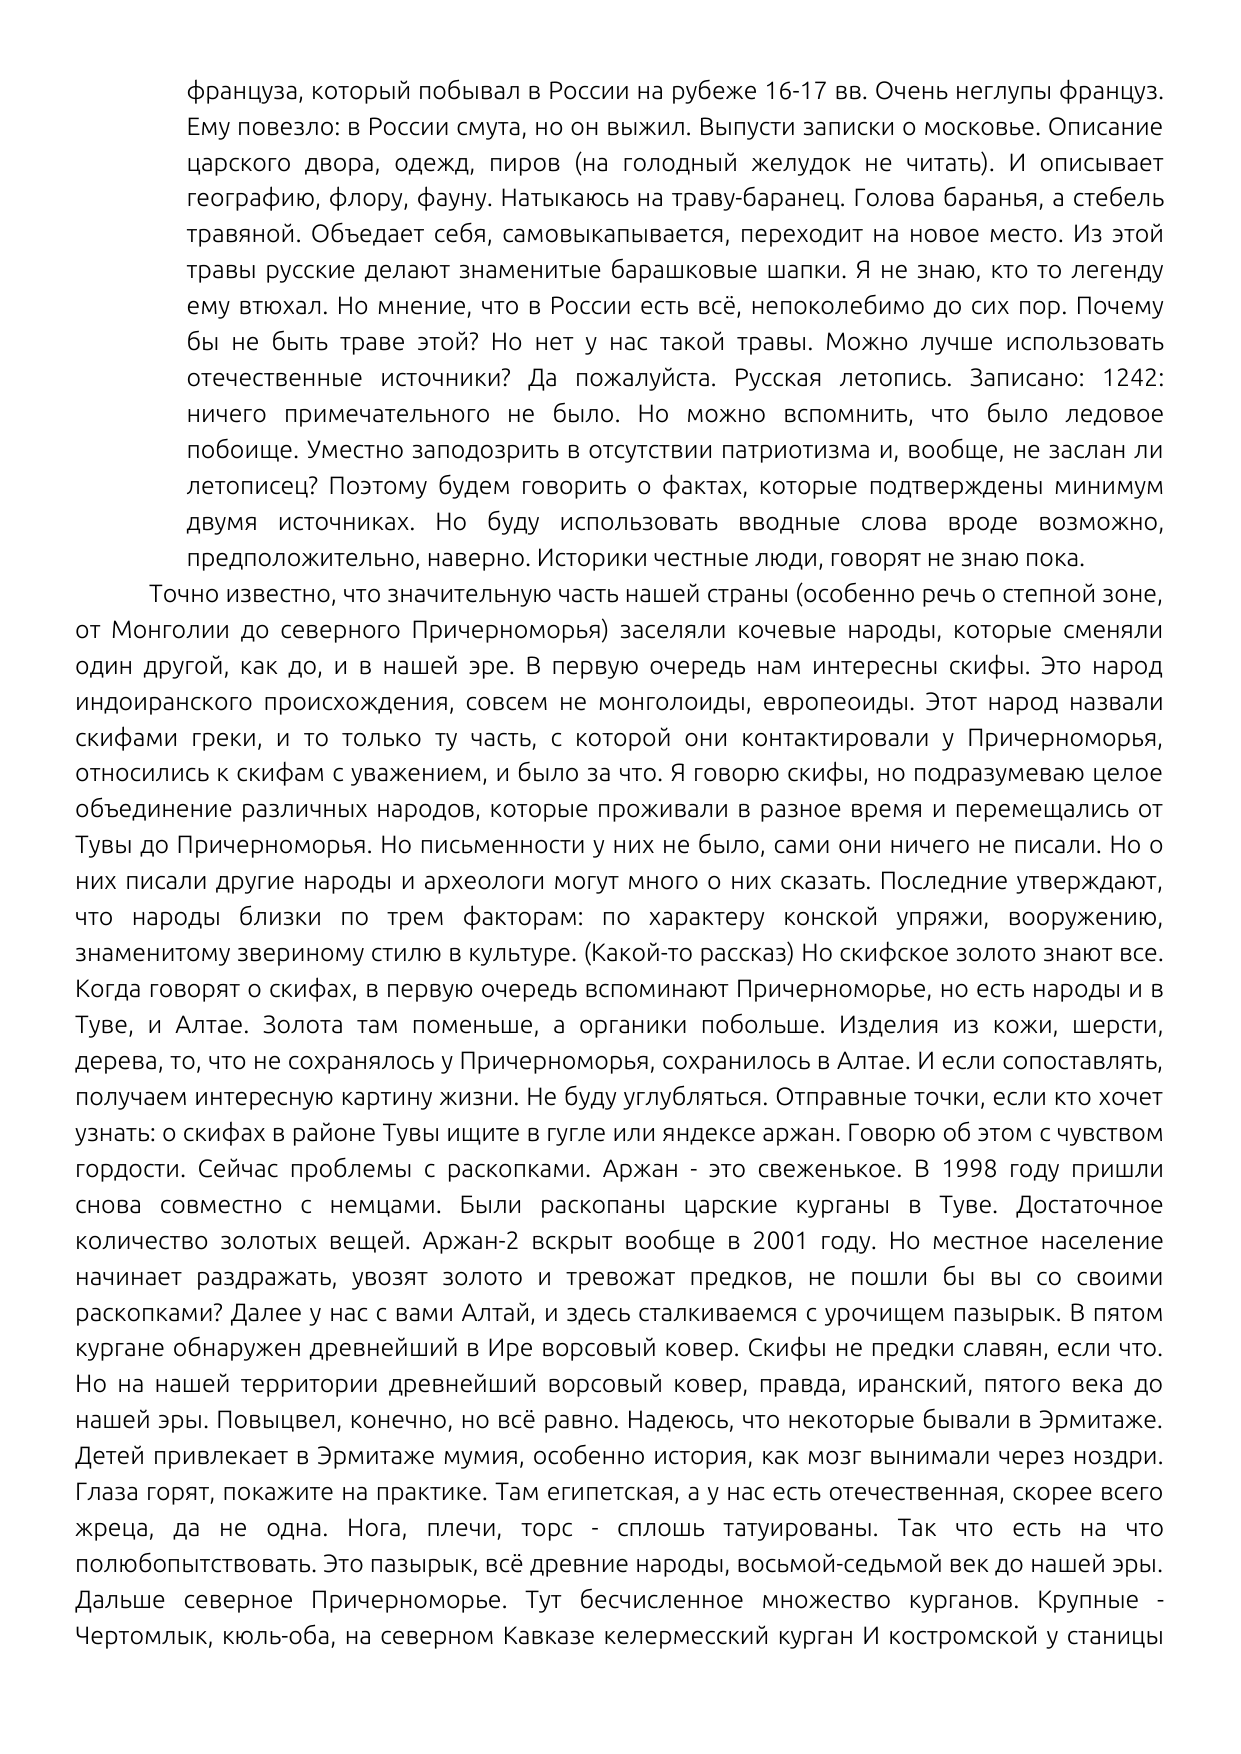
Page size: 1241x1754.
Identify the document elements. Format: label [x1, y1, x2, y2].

text [75, 578, 1165, 1649]
list [149, 75, 1165, 571]
